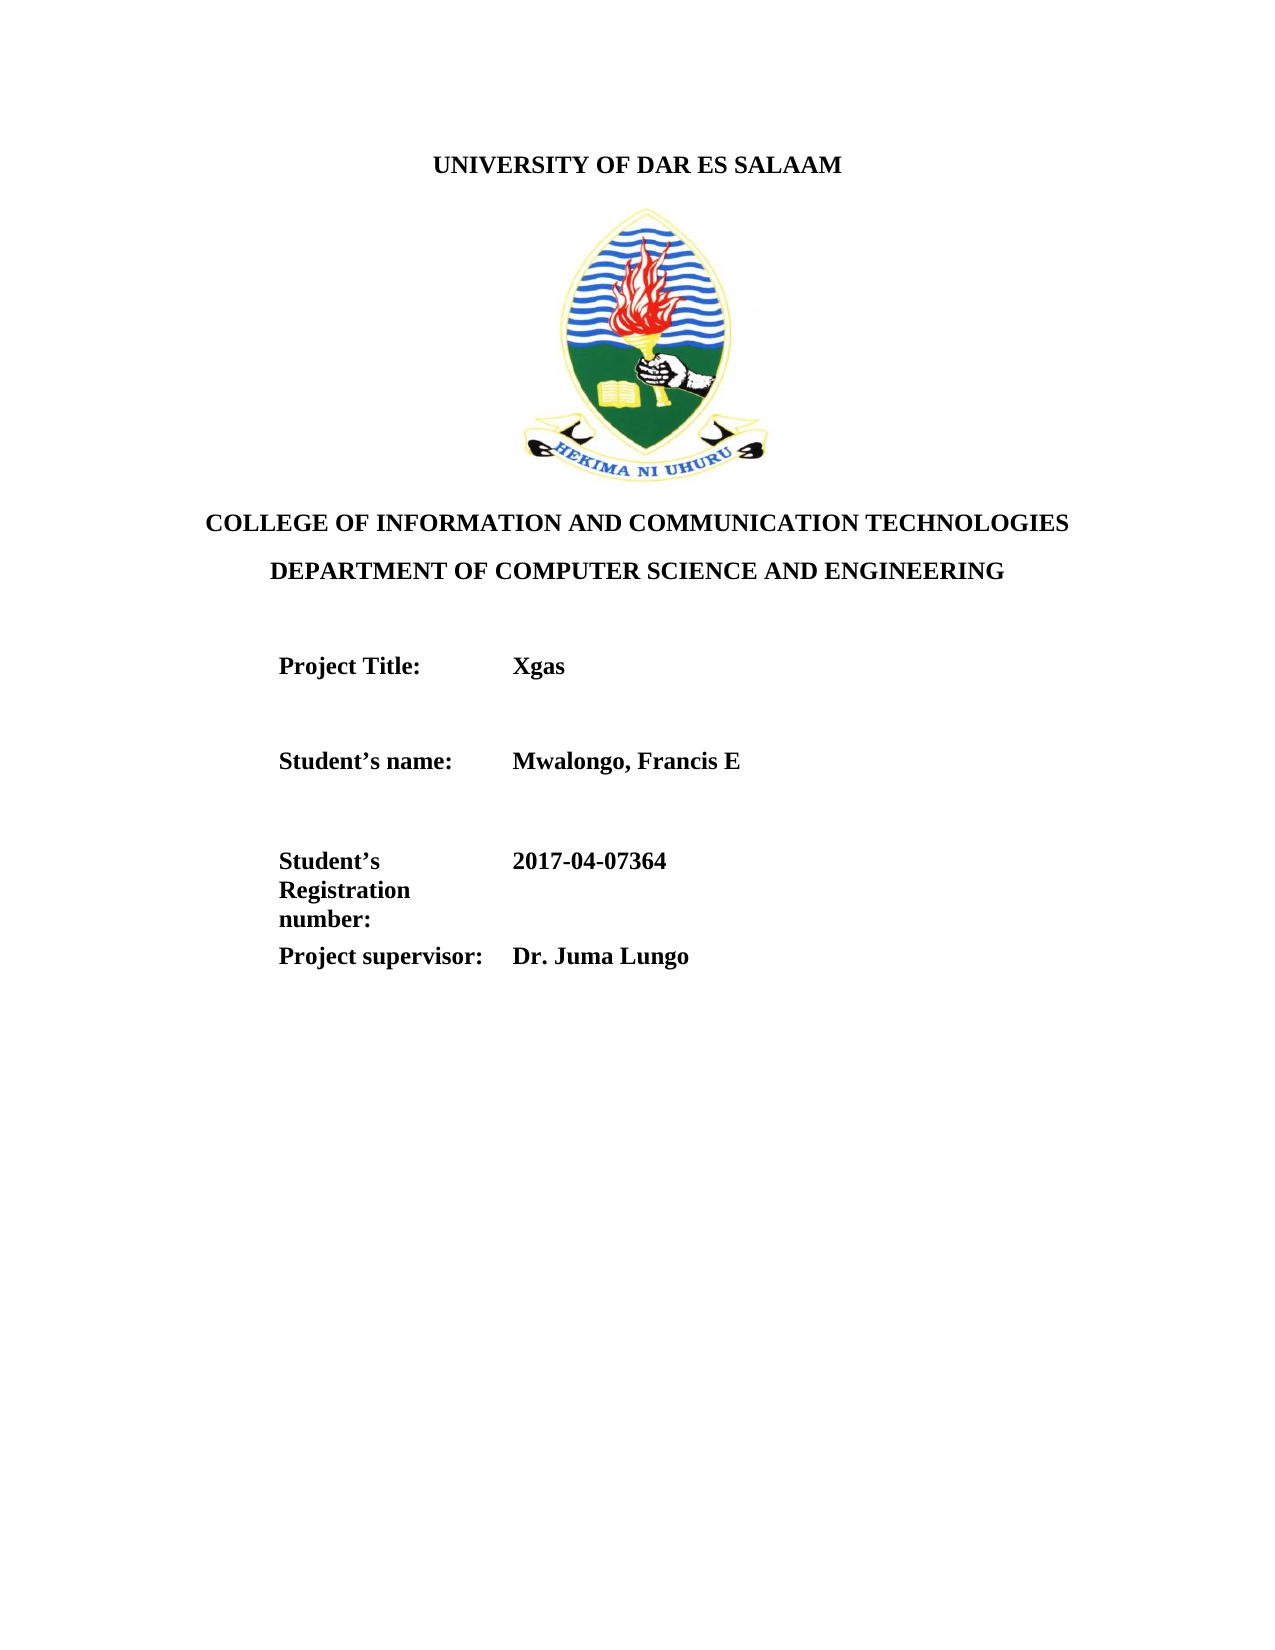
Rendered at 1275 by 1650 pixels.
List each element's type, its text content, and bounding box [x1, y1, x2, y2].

text UNIVERSITY OF DAR ES SALAAM [150, 150, 1125, 179]
table_header Xgas [501, 651, 1250, 746]
picture [498, 197, 777, 490]
text DEPARTMENT OF COMPUTER SCIENCE AND ENGINEERING [150, 556, 1125, 584]
table_cell Student’s Registration number: [267, 846, 501, 941]
table_header Project Title: [267, 651, 501, 746]
table_cell Dr. Juma Lungo [501, 941, 1250, 1037]
table_cell Project supervisor: [267, 941, 501, 1037]
table_cell Mwalongo, Francis E [501, 746, 1250, 846]
table_cell 2017-04-07364 [501, 846, 1250, 941]
text COLLEGE OF INFORMATION AND COMMUNICATION TECHNOLOGIES [150, 508, 1125, 537]
table_cell Student’s name: [267, 746, 501, 846]
